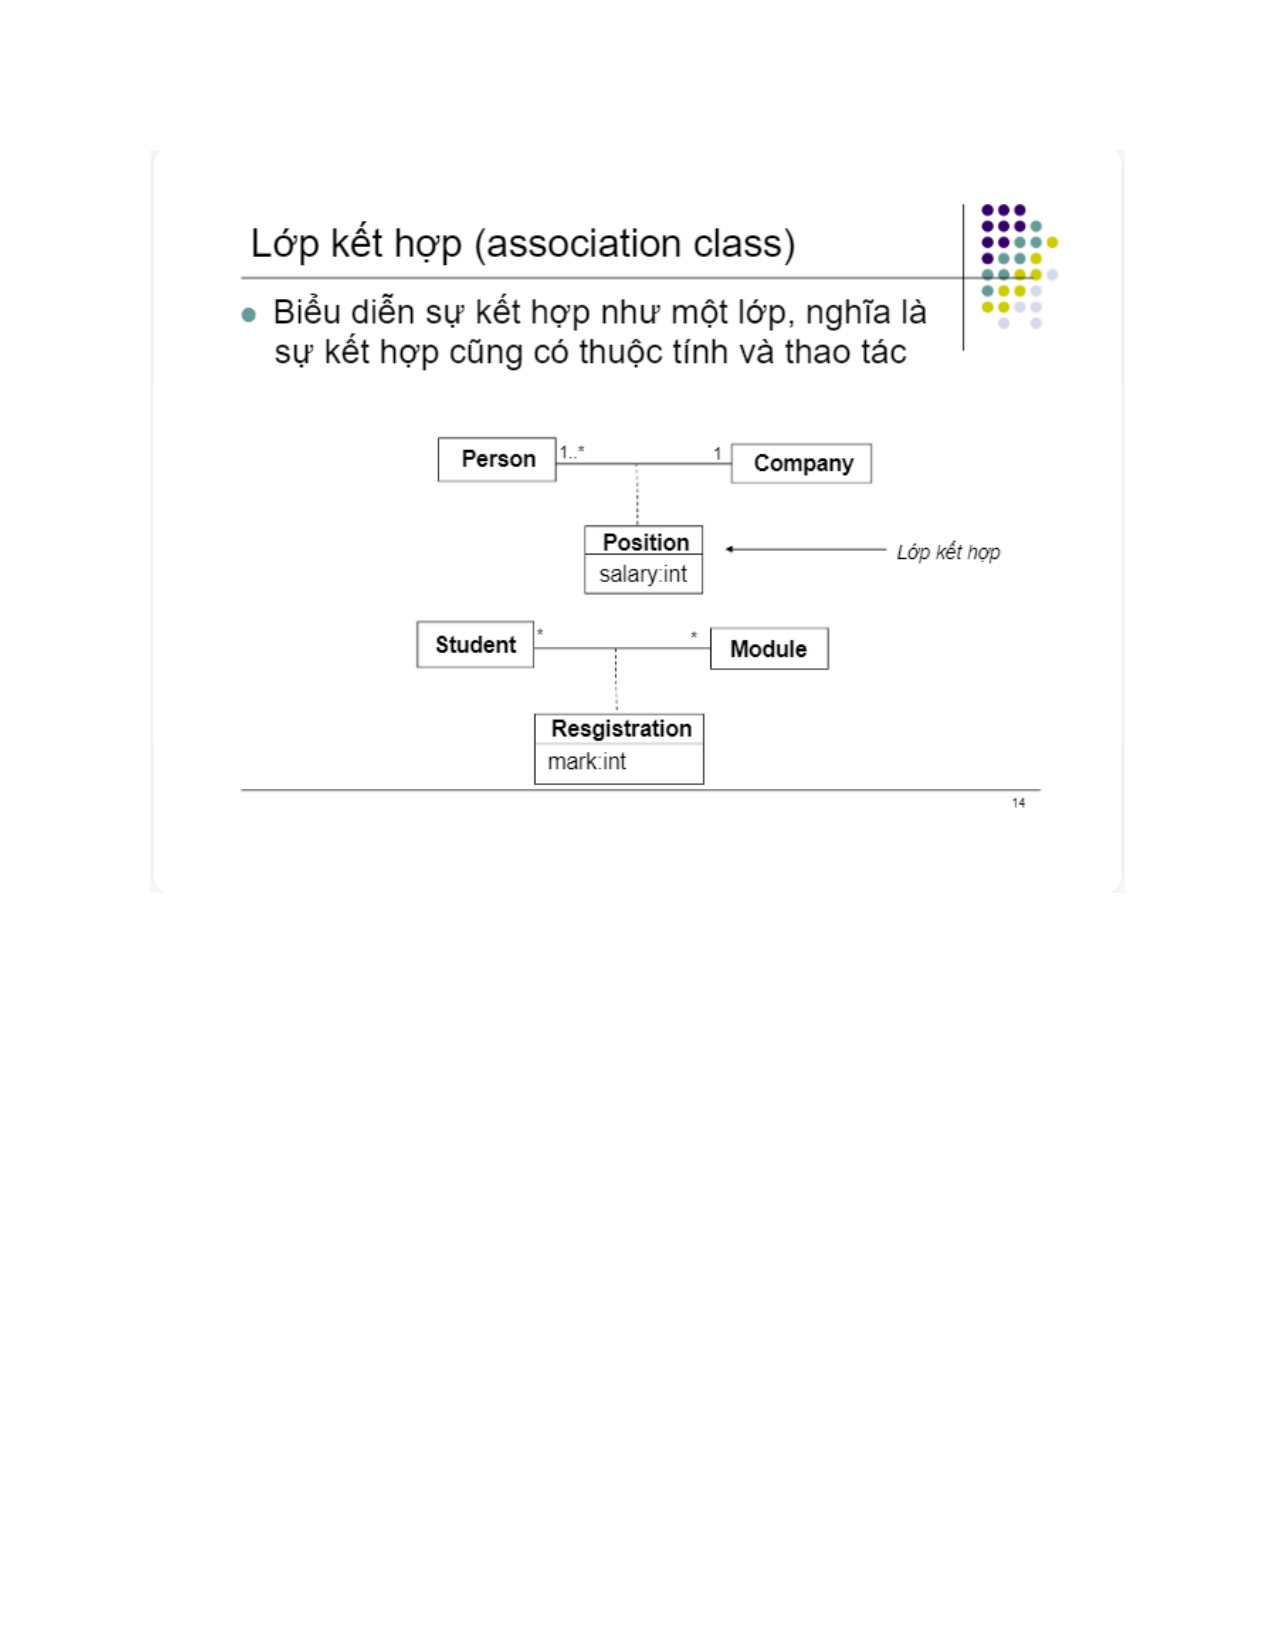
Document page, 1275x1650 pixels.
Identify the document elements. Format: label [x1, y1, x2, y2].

picture [150, 150, 1125, 893]
